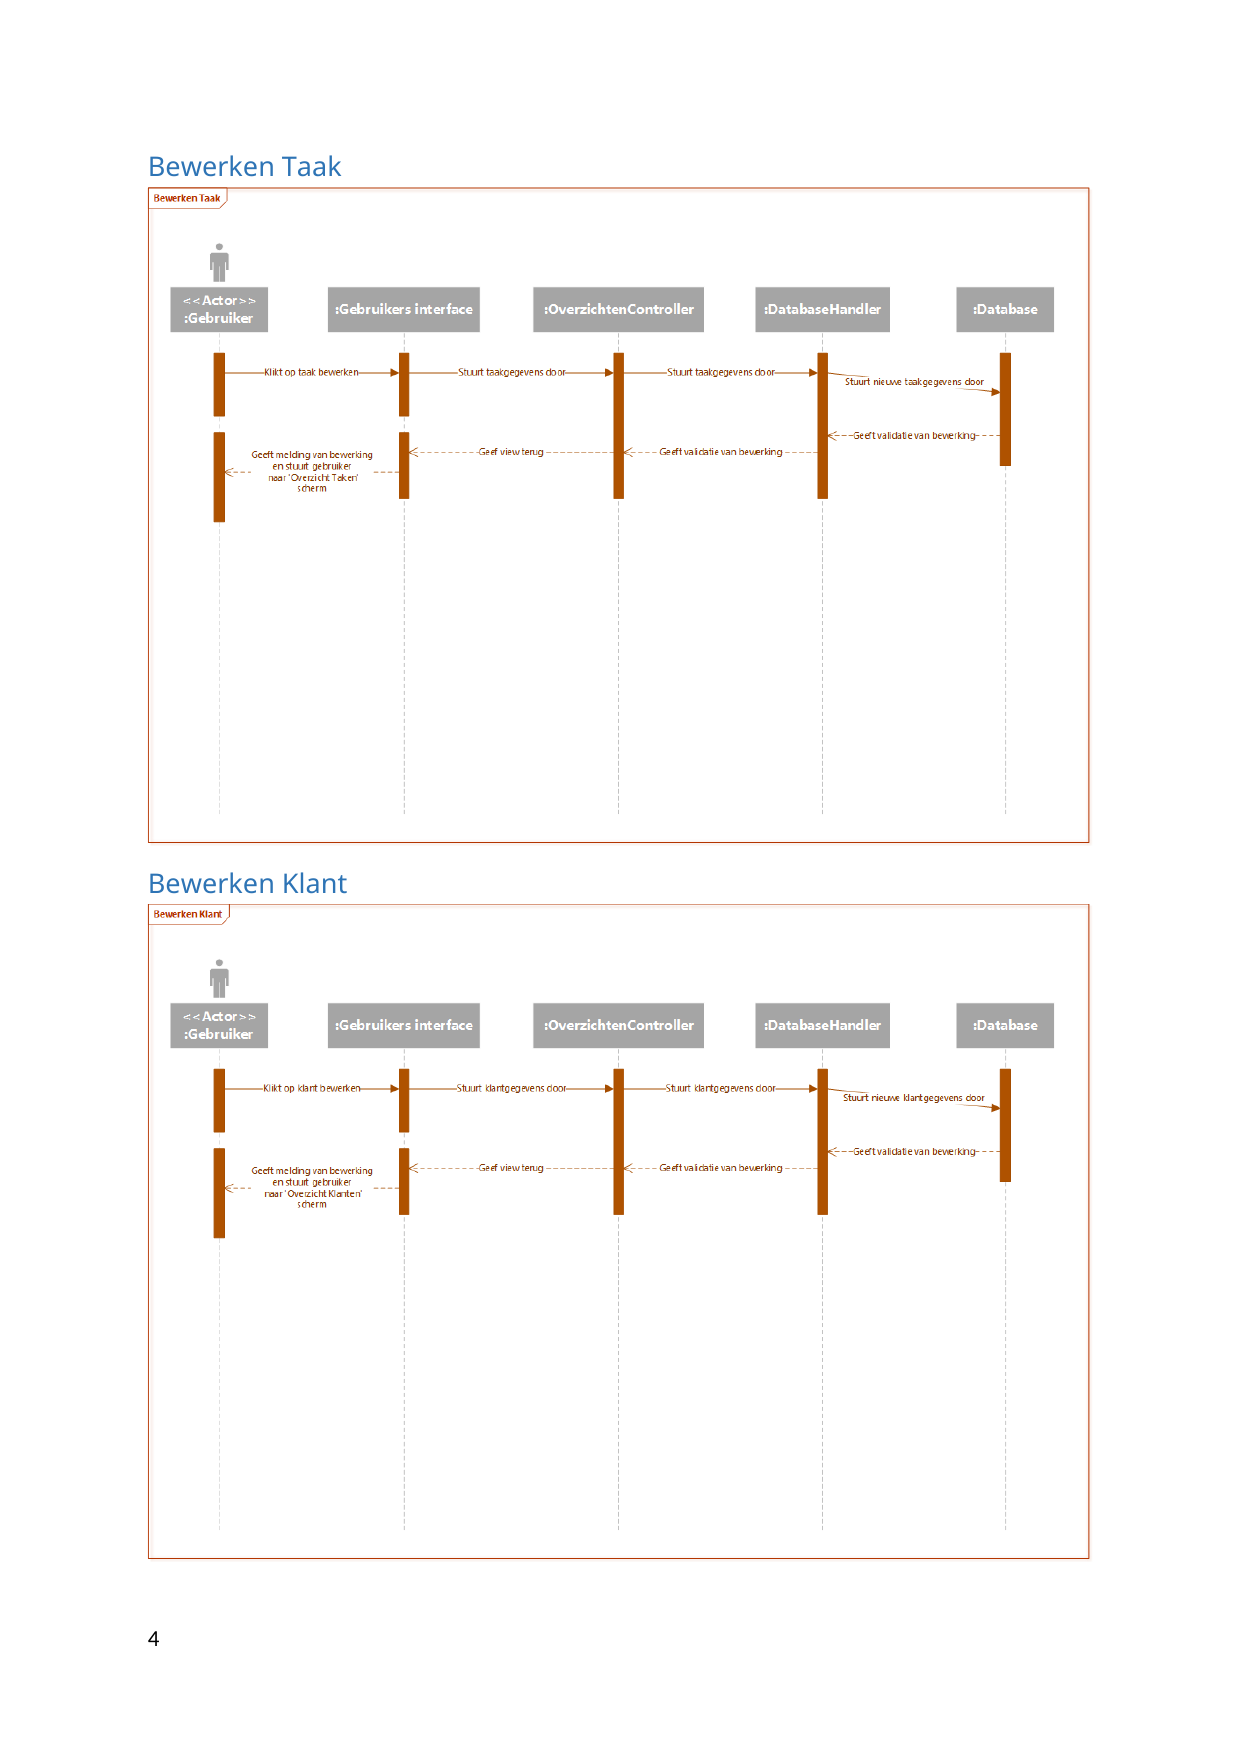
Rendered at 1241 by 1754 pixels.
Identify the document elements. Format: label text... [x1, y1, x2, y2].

subtitle Bewerken Klant [148, 864, 1092, 901]
subtitle Bewerken Taak [148, 148, 1092, 184]
picture [147, 904, 1093, 1562]
picture [147, 187, 1093, 846]
